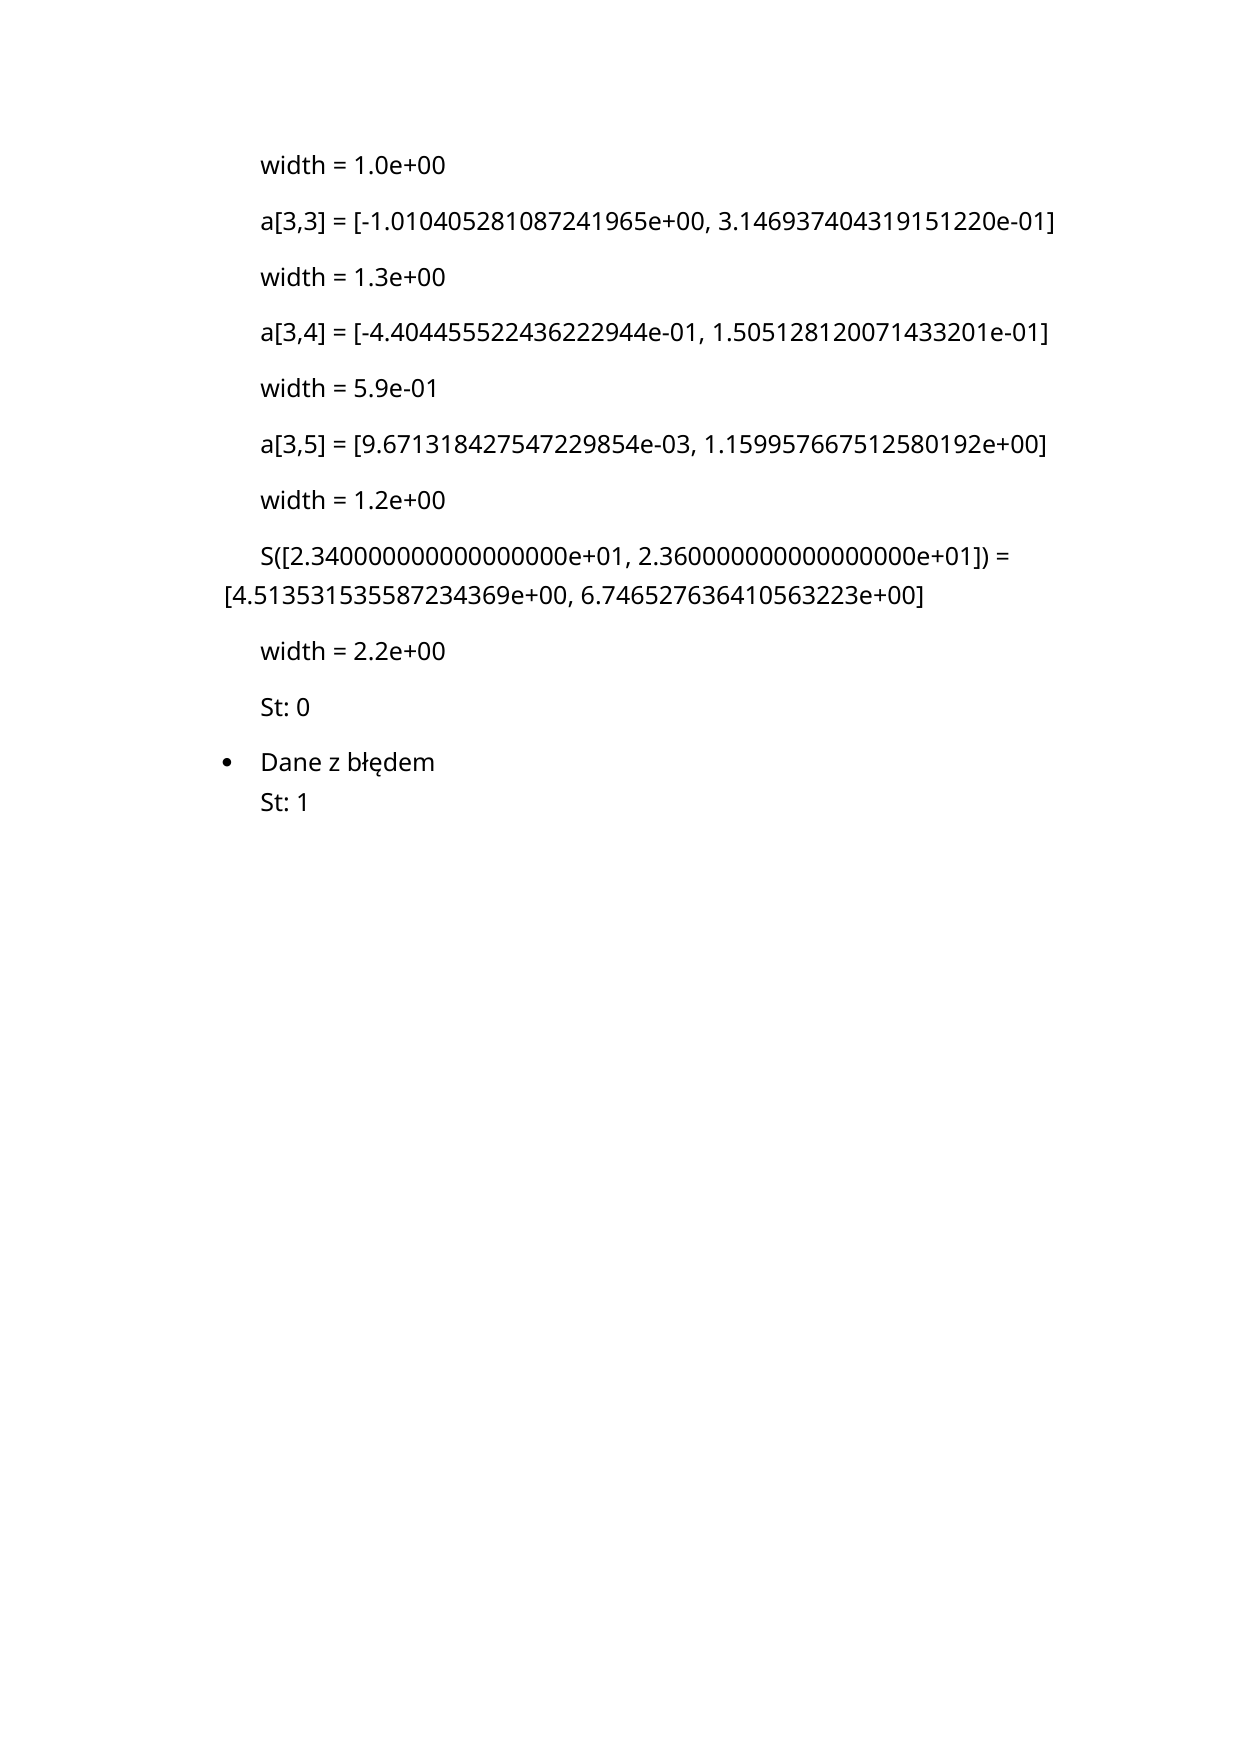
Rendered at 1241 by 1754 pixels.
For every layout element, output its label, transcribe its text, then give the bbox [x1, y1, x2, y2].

text width = 1.2e+00 [224, 483, 1093, 517]
text width = 2.2e+00 [224, 633, 1093, 667]
text width = 1.0e+00 [224, 148, 1093, 182]
text width = 5.9e-01 [224, 371, 1093, 405]
list Dane z błędem [223, 745, 1093, 779]
text width = 1.3e+00 [224, 259, 1093, 293]
list St: 1 [260, 784, 1093, 818]
text a[3,5] = [9.671318427547229854e-03, 1.159957667512580192e+00] [224, 427, 1093, 461]
text a[3,3] = [-1.010405281087241965e+00, 3.146937404319151220e-01] [224, 203, 1093, 237]
text a[3,4] = [-4.404455522436222944e-01, 1.505128120071433201e-01] [224, 315, 1093, 349]
text S([2.340000000000000000e+01, 2.360000000000000000e+01]) = [4.513531535587234369e+00, 6.746527636410563223e+00] [224, 538, 1093, 612]
text St: 0 [224, 689, 1093, 723]
